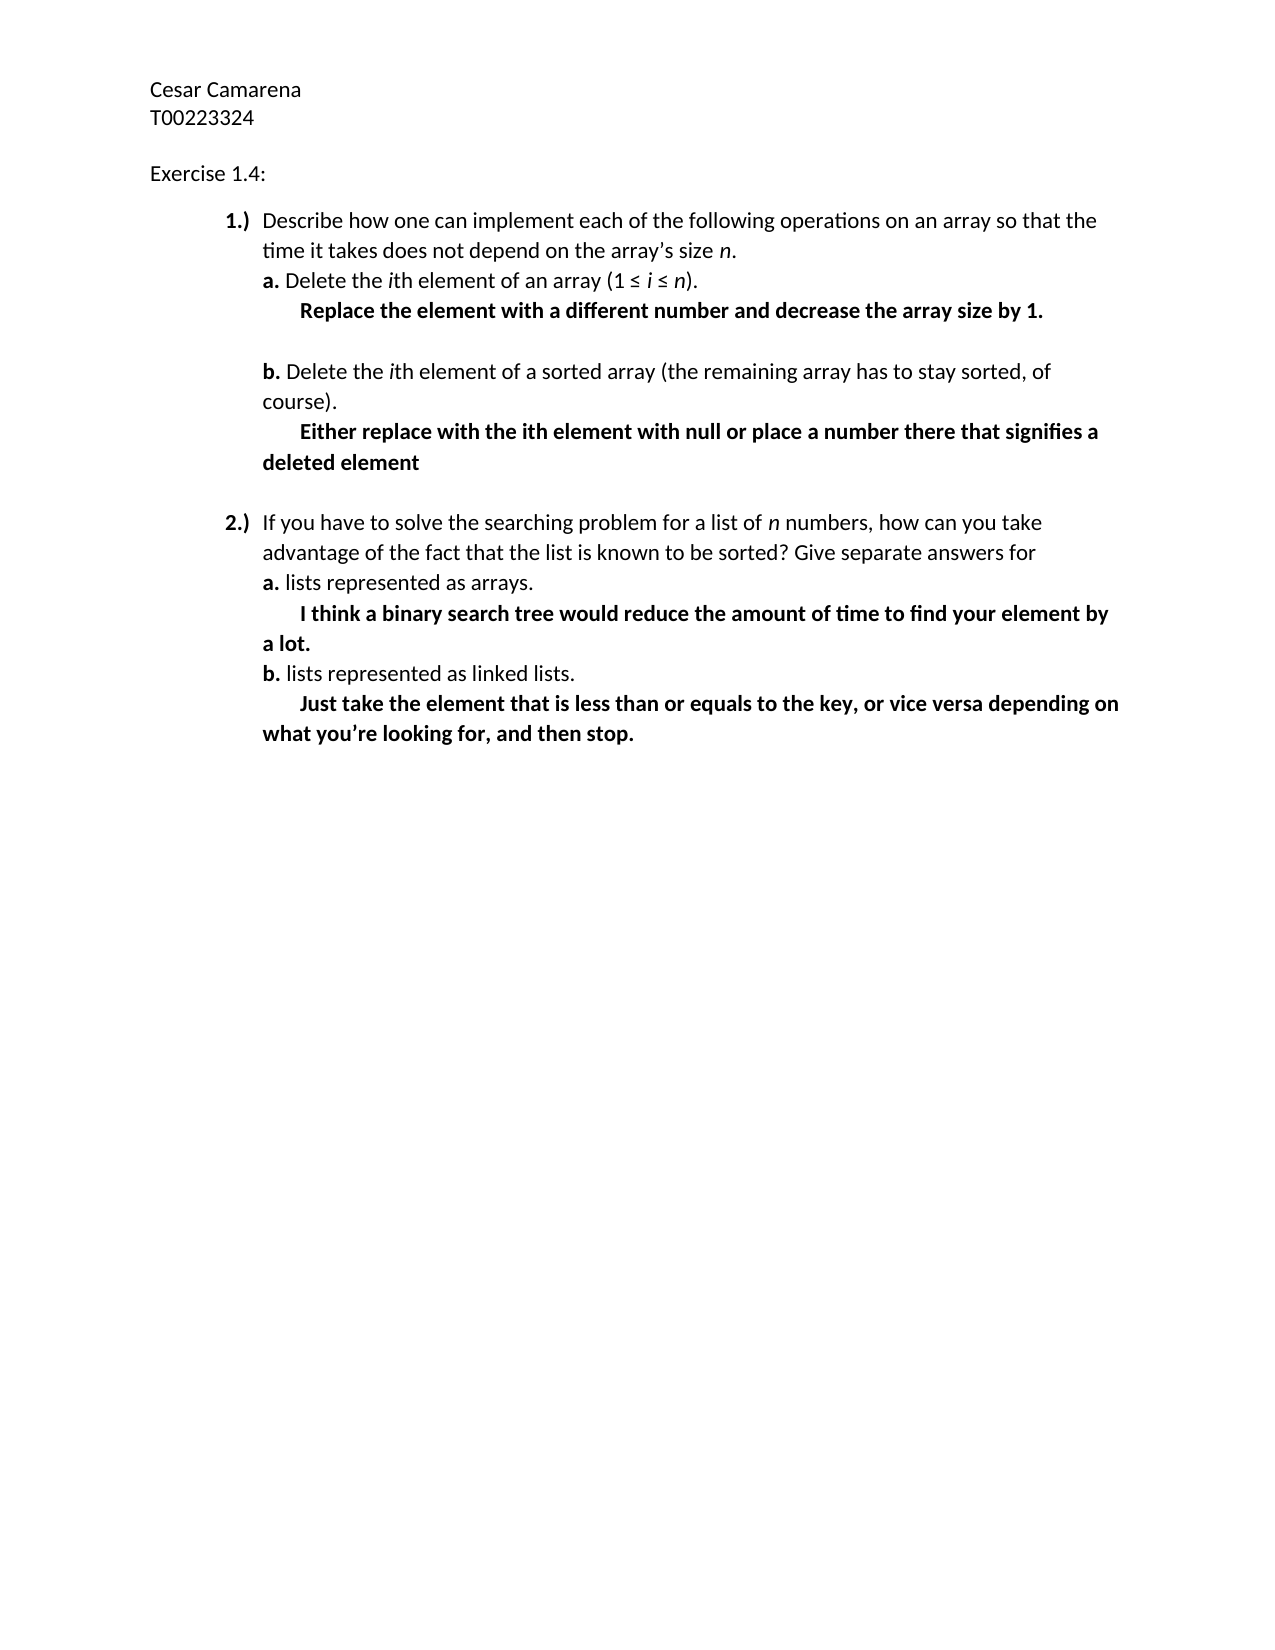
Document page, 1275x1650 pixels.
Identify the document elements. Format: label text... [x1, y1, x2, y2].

list I think a binary search tree would reduce the amount of time to find your element by a lot. [262, 599, 1125, 657]
list Either replace with the ith element with null or place a number there that signifies a deleted element [262, 417, 1125, 476]
text Exercise 1.4: [150, 159, 1125, 187]
list b. lists represented as linked lists. [262, 659, 1125, 687]
list If you have to solve the searching problem for a list of n numbers, how can you take advantage of the fact that the list is known to be sorted? Give separate answers for [225, 508, 1125, 566]
list Replace the element with a different number and decrease the array size by 1. [262, 297, 1125, 324]
list Describe how one can implement each of the following operations on an array so that the time it takes does not depend on the array’s size n. [225, 206, 1125, 264]
list Just take the element that is less than or equals to the key, or vice versa depending on what you’re looking for, and then stop. [262, 689, 1125, 747]
list a. Delete the ith element of an array (1 ≤ i ≤ n). [262, 266, 1125, 294]
list b. Delete the ith element of a sorted array (the remaining array has to stay sorted, of course). [262, 357, 1125, 415]
list a. lists represented as arrays. [262, 568, 1125, 596]
